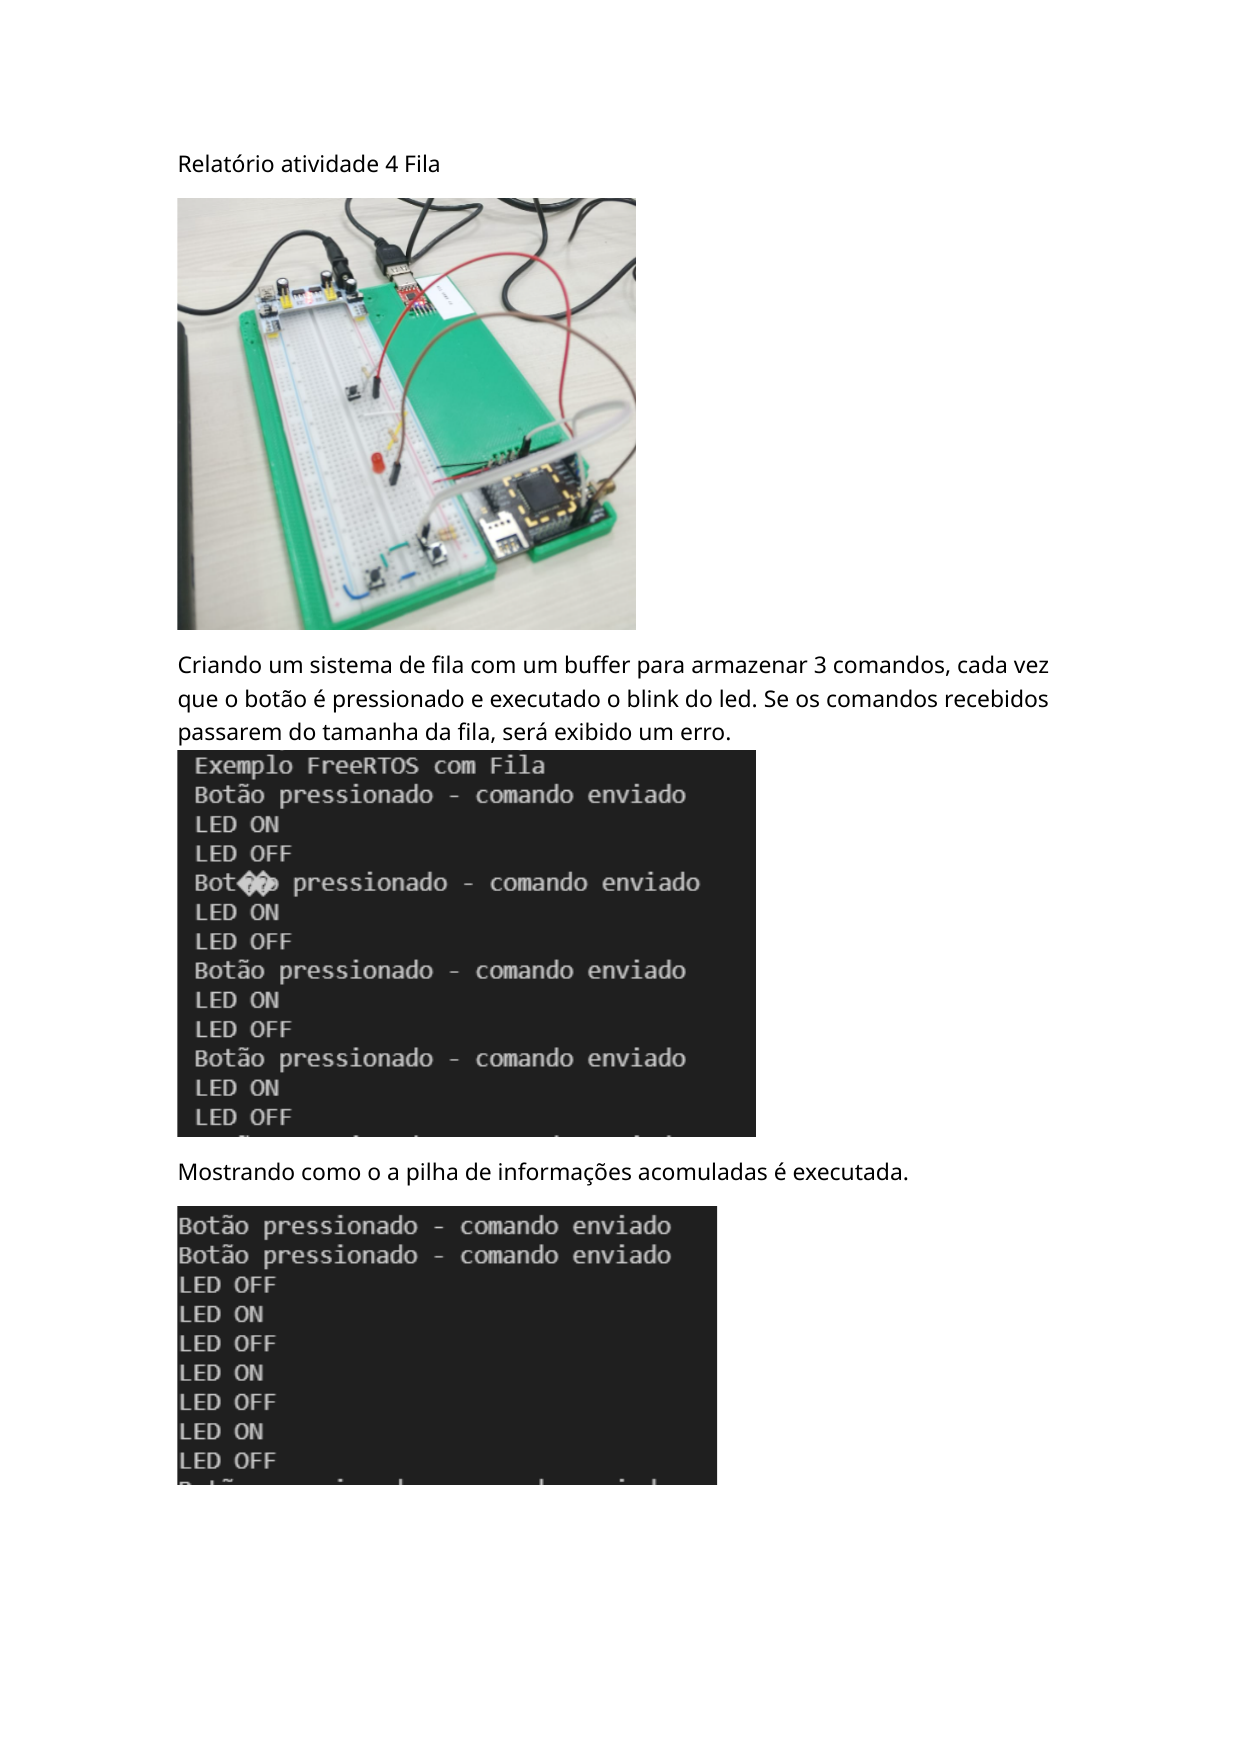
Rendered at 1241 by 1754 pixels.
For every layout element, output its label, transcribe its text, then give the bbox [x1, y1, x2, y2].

text Relatório atividade 4 Fila [177, 148, 1063, 179]
text Mostrando como o a pilha de informações acomuladas é executada. [177, 1156, 1063, 1187]
picture [177, 198, 636, 630]
picture [177, 750, 756, 1137]
picture [177, 1206, 718, 1485]
